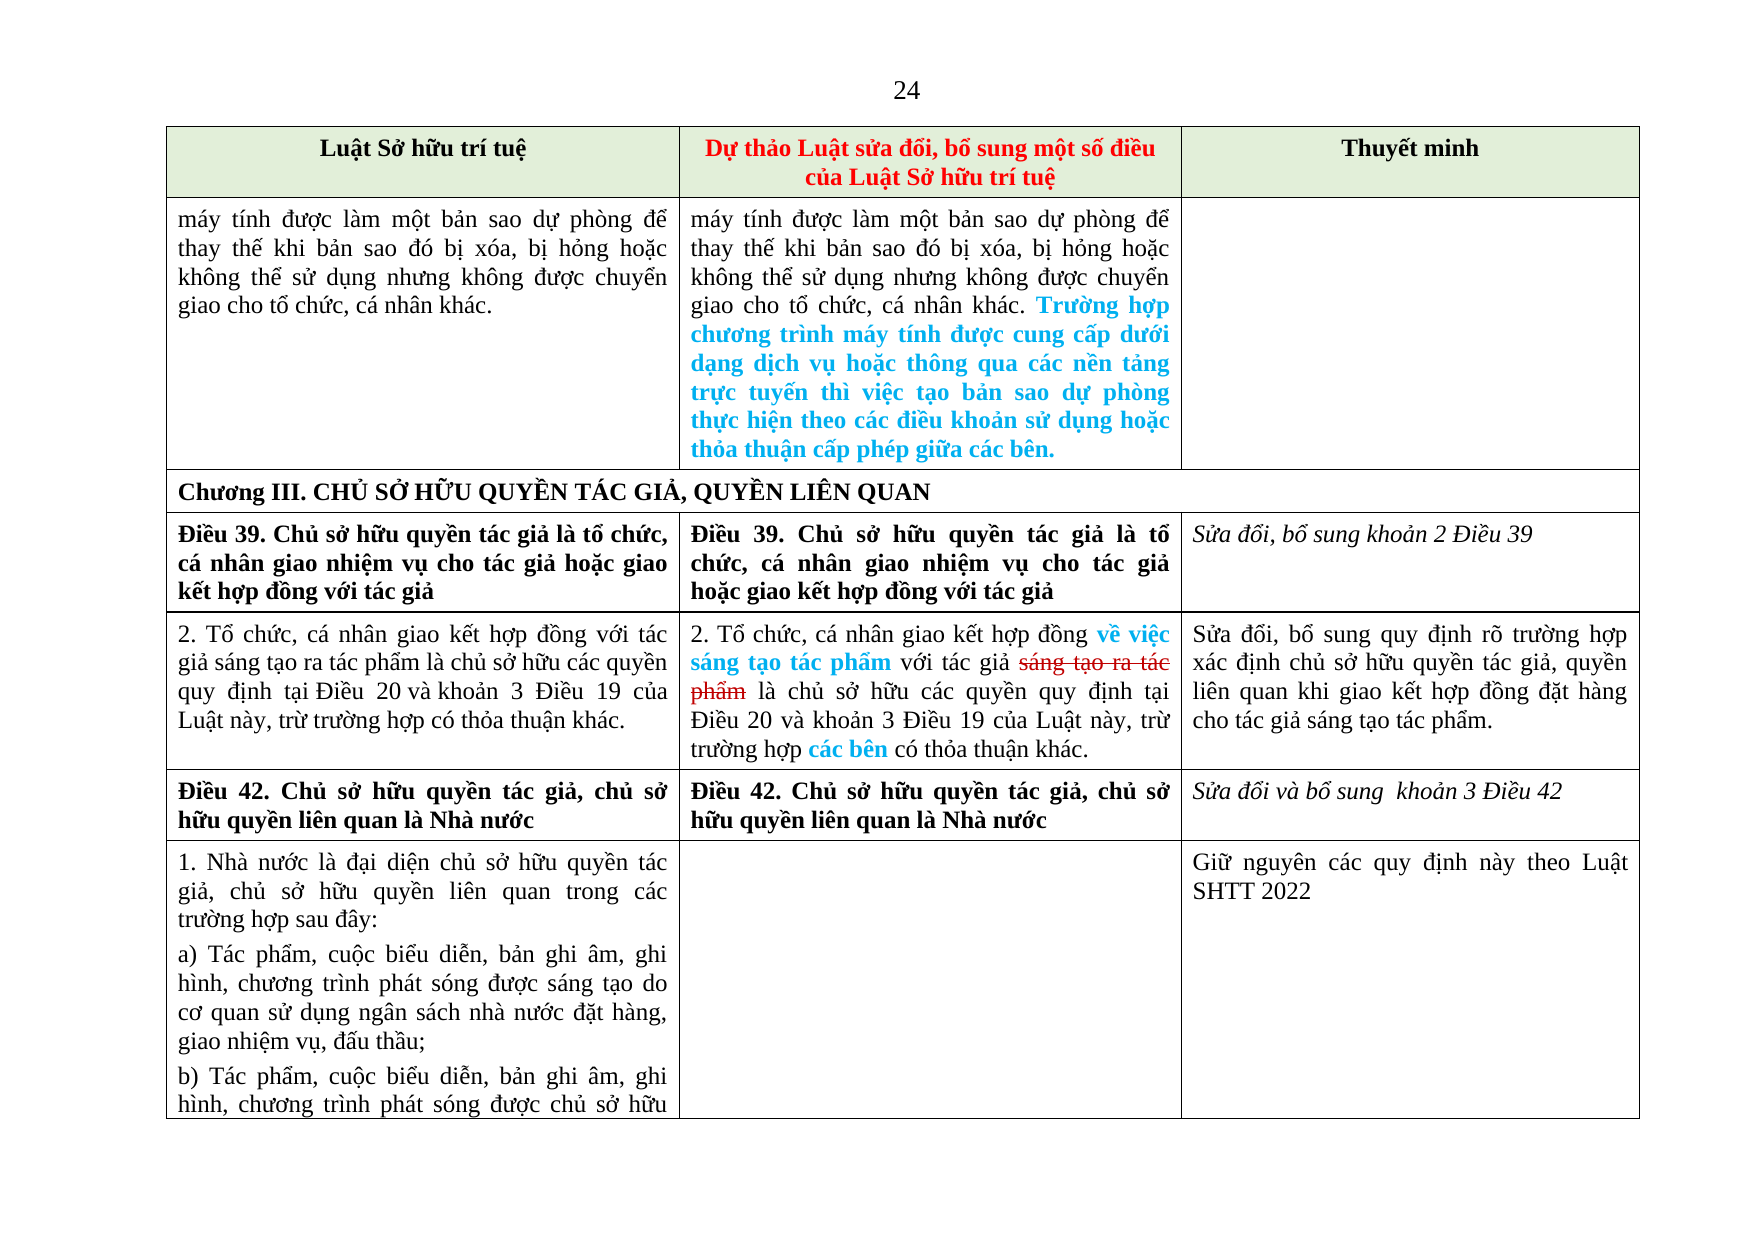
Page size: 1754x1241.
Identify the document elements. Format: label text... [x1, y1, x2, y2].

table_cell Sửa đổi, bổ sung khoản 2 Điều 39 [1182, 513, 1639, 611]
table_cell Điều 42. Chủ sở hữu quyền tác giả, chủ sở hữu quyền liên quan là Nhà nước [167, 770, 679, 840]
table_cell Điều 42. Chủ sở hữu quyền tác giả, chủ sở hữu quyền liên quan là Nhà nước [680, 770, 1181, 840]
table_cell [680, 841, 1181, 1118]
table_header Dự thảo Luật sửa đổi, bổ sung một số điều của Luật Sở hữu trí tuệ [680, 127, 1181, 197]
table_cell 2. Tổ chức, cá nhân giao kết hợp đồng với tác giả sáng tạo ra tác phẩm là chủ sở hữu các quyền quy định tại Điều 20 và khoản 3 Điều 19 của Luật này, trừ trường hợp có thỏa thuận khác. [167, 613, 679, 769]
table_cell 2. Tổ chức, cá nhân giao kết hợp đồng về việc sáng tạo tác phẩm với tác giả sáng tạo ra tác phẩm là chủ sở hữu các quyền quy định tại Điều 20 và khoản 3 Điều 19 của Luật này, trừ trường hợp các bên có thỏa thuận khác. [680, 613, 1181, 769]
table_header Thuyết minh [1182, 127, 1639, 197]
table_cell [167, 841, 679, 1118]
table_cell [1182, 841, 1639, 1118]
table_cell Chương III. CHỦ SỞ HỮU QUYỀN TÁC GIẢ, QUYỀN LIÊN QUAN [167, 470, 1639, 512]
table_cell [680, 198, 1181, 469]
table_header Luật Sở hữu trí tuệ [167, 127, 679, 197]
table_cell Sửa đổi, bổ sung quy định rõ trường hợp xác định chủ sở hữu quyền tác giả, quyền liên quan khi giao kết hợp đồng đặt hàng cho tác giả sáng tạo tác phẩm. [1182, 613, 1639, 769]
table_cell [1182, 198, 1639, 469]
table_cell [167, 198, 679, 469]
table_cell Điều 39. Chủ sở hữu quyền tác giả là tổ chức, cá nhân giao nhiệm vụ cho tác giả hoặc giao kết hợp đồng với tác giả [680, 513, 1181, 611]
table_cell Sửa đổi và bổ sung khoản 3 Điều 42 [1182, 770, 1639, 840]
table_cell Điều 39. Chủ sở hữu quyền tác giả là tổ chức, cá nhân giao nhiệm vụ cho tác giả hoặc giao kết hợp đồng với tác giả [167, 513, 679, 611]
